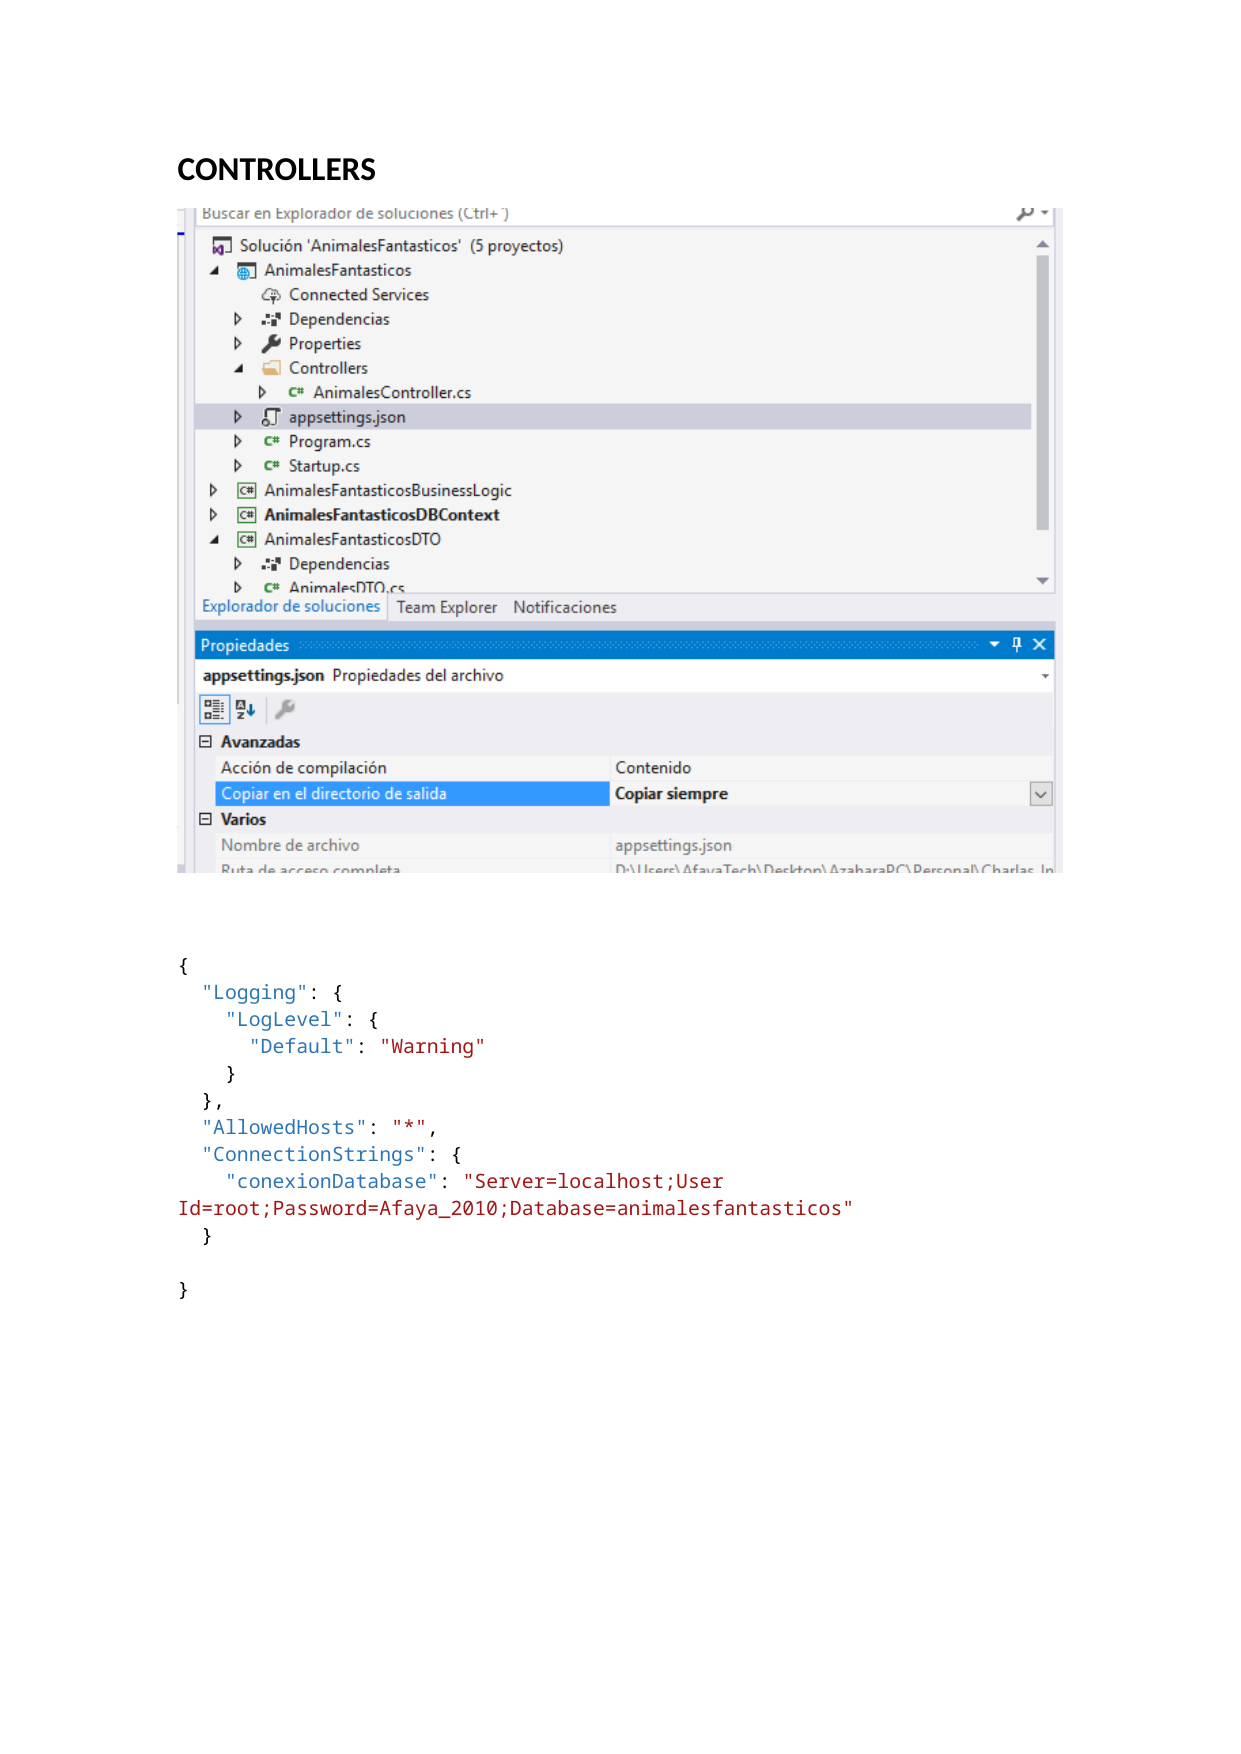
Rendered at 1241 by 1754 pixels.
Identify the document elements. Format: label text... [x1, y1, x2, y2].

text { [177, 952, 1063, 978]
text "conexionDatabase": "Server=localhost;User Id=root;Password=Afaya_2010;Database=animalesfantasticos" [177, 1167, 1063, 1221]
text "Default": "Warning" [177, 1032, 1063, 1059]
text "LogLevel": { [177, 1006, 1063, 1032]
text "Logging": { [177, 978, 1063, 1006]
text } [177, 1221, 1063, 1248]
text CONTROLLERS [177, 148, 1063, 188]
text "AllowedHosts": "*", [177, 1113, 1063, 1140]
text } [177, 1059, 1063, 1086]
text }, [177, 1086, 1063, 1113]
picture [177, 208, 1063, 873]
text } [177, 1275, 1063, 1302]
text "ConnectionStrings": { [177, 1140, 1063, 1167]
